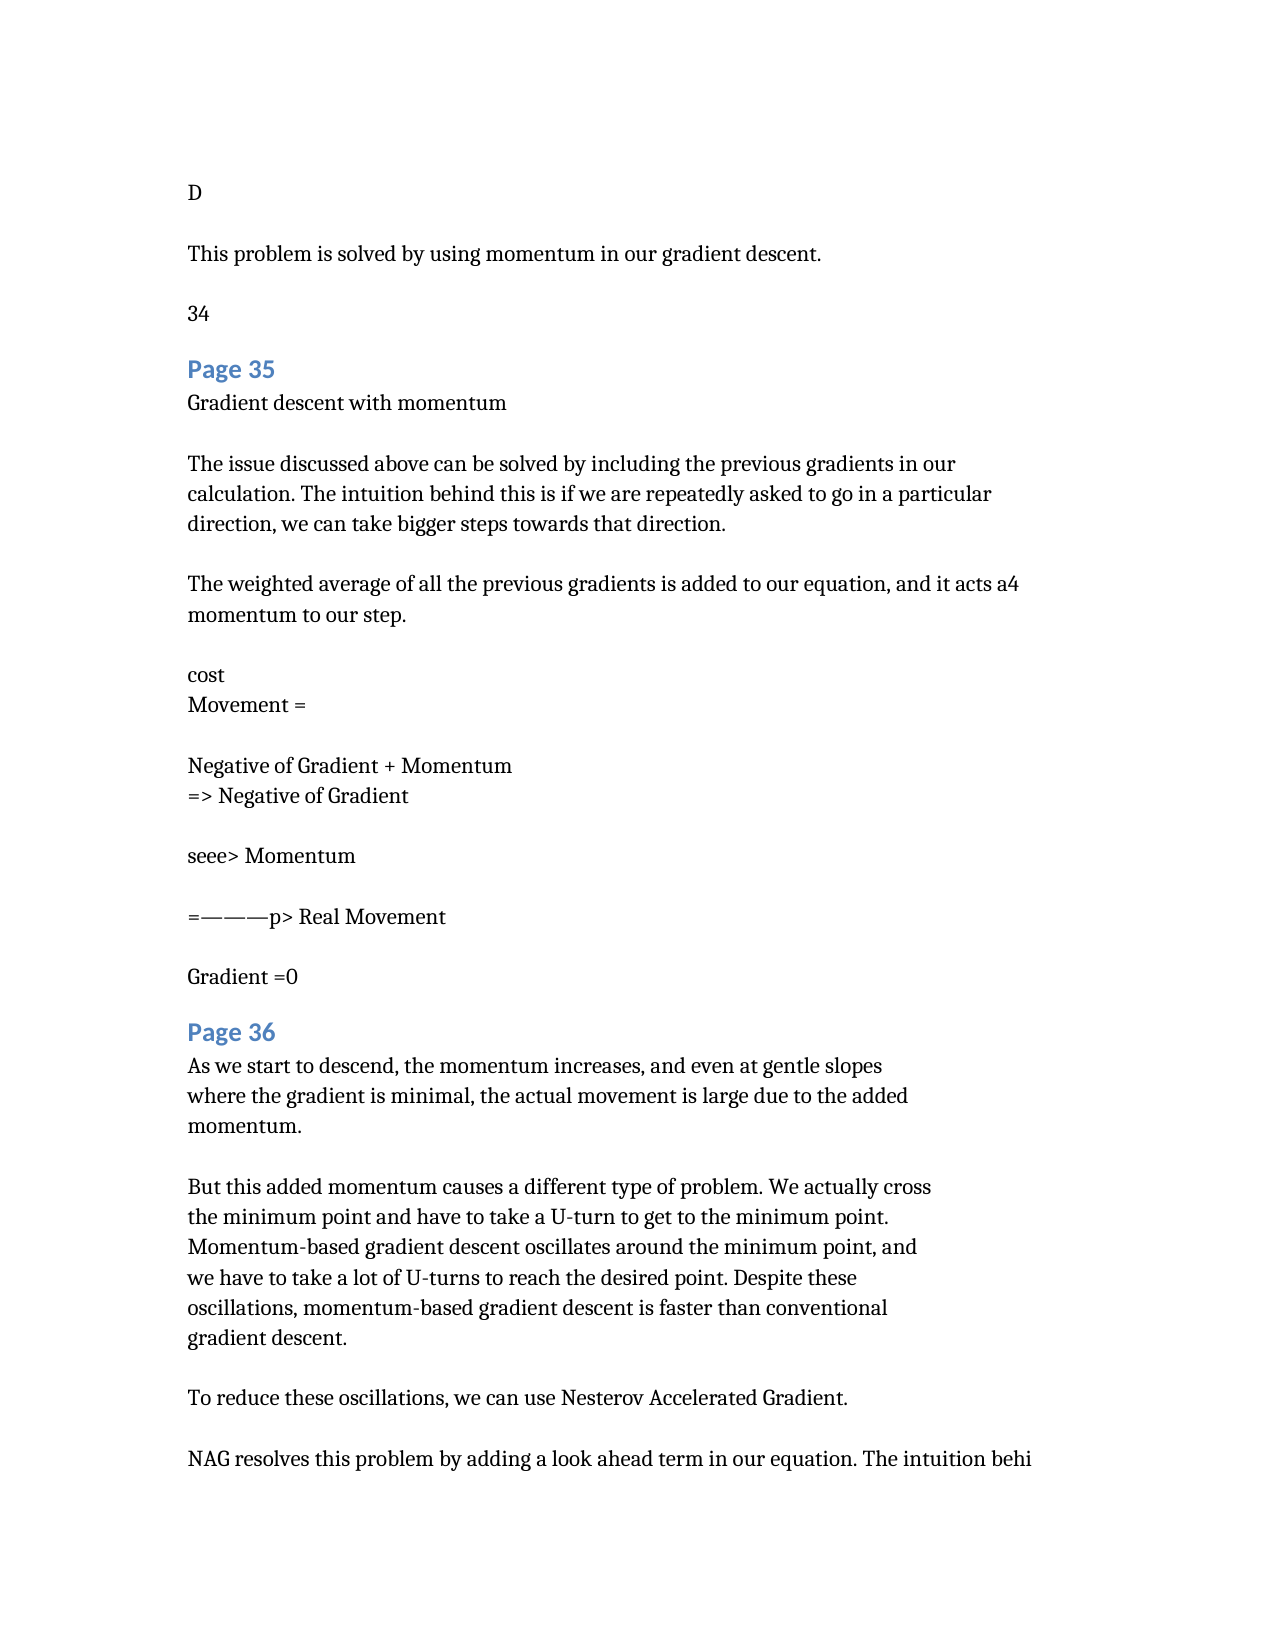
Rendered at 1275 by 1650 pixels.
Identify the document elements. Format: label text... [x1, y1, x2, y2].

text Gradient descent with momentum The issue discussed above can be solved by including the previous gradients in our calculation. The intuition behind this is if we are repeatedly asked to go in a particular direction, we can take bigger steps towards that direction. The weighted average of all the previous gradients is added to our equation, and it acts a4 momentum to our step. cost Movement = Negative of Gradient + Momentum => Negative of Gradient seee> Momentum =———p> Real Movement Gradient =0 [187, 390, 1087, 990]
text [187, 1053, 1087, 1472]
subtitle Page 36 [187, 1015, 1087, 1048]
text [187, 150, 1087, 327]
subtitle Page 35 [187, 352, 1087, 385]
